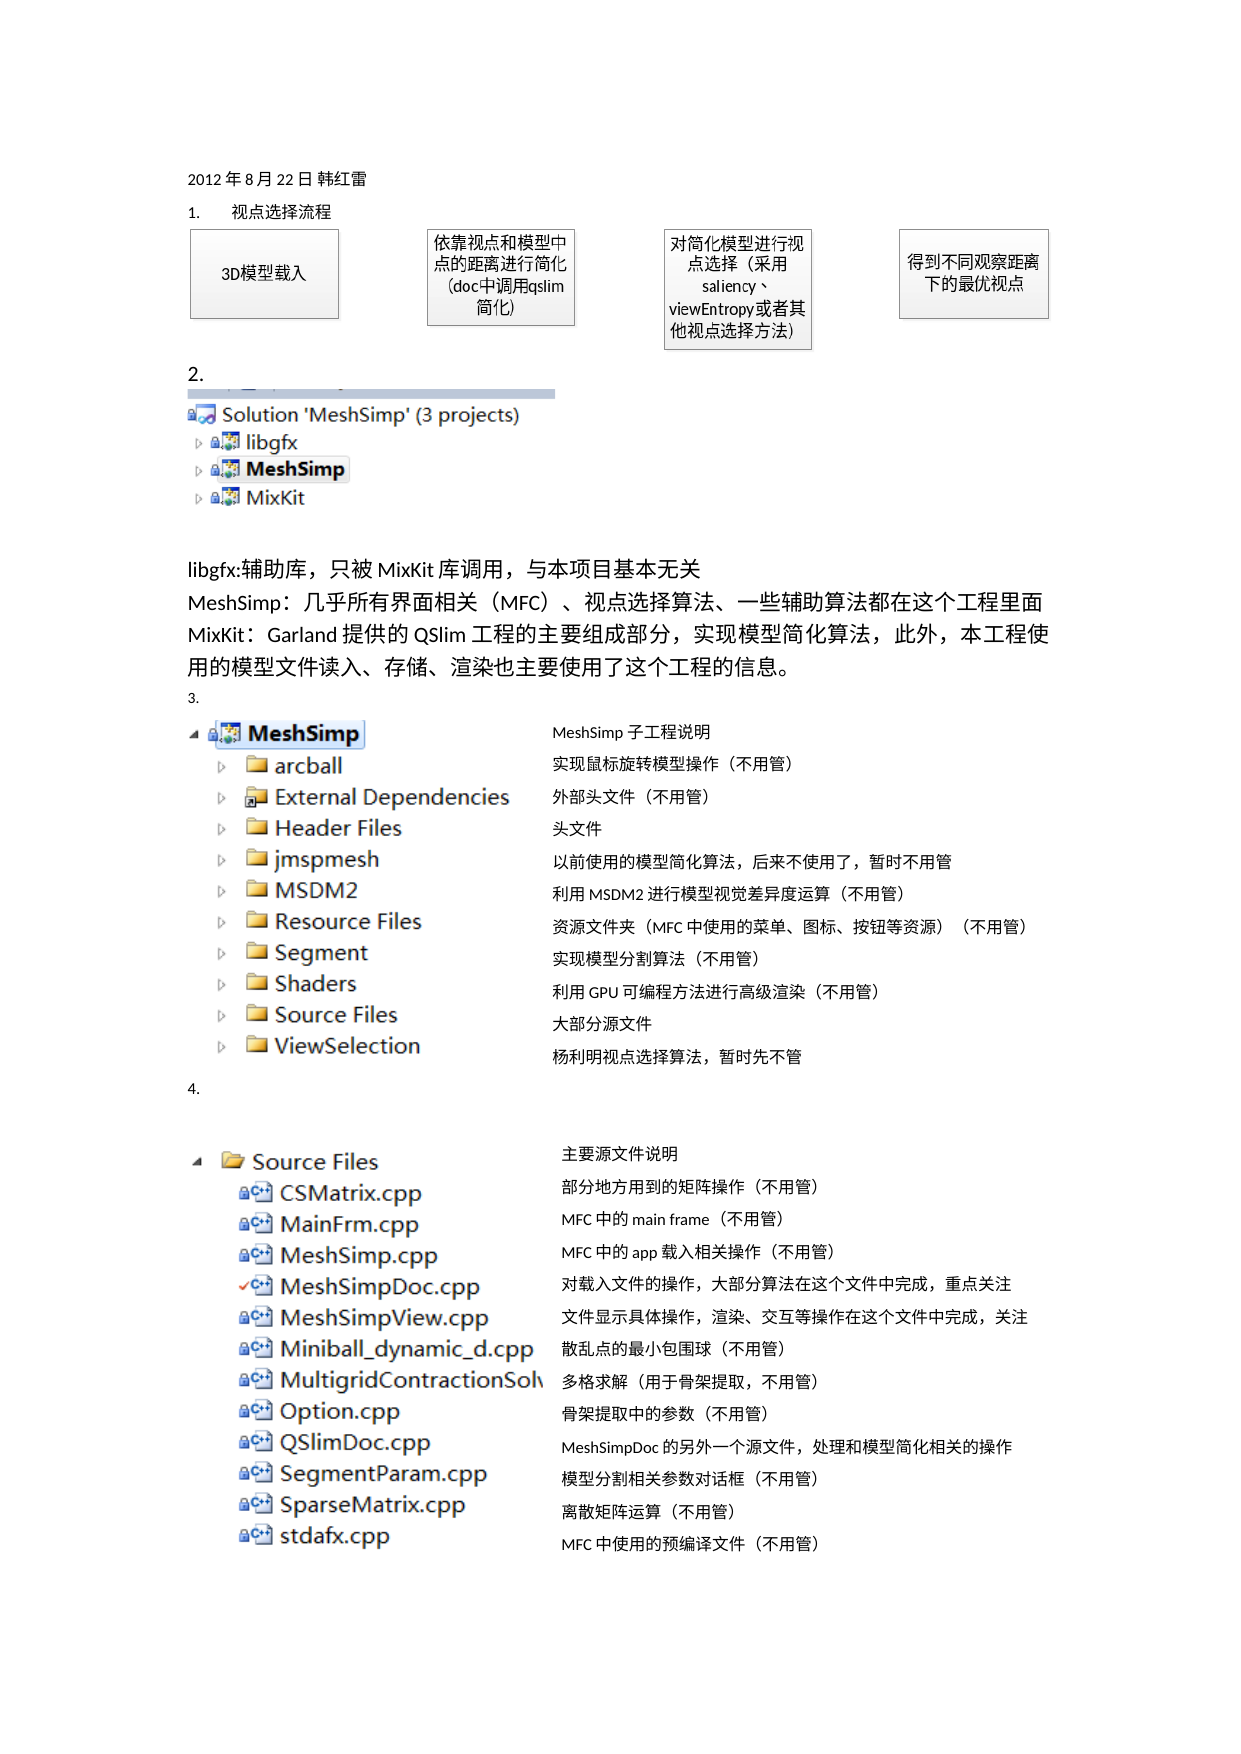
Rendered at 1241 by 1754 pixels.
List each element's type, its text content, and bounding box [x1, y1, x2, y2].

text 2012年8月22日 韩红雷 [187, 162, 1053, 194]
text 多格求解（用于骨架提取，不用管） [543, 1364, 1053, 1397]
text 实现模型分割算法（不用管） [534, 942, 1053, 974]
text libgfx:辅助库，只被MixKit库调用，与本项目基本无关 [187, 552, 1053, 584]
picture [187, 1150, 543, 1552]
text MFC中的main frame（不用管） [543, 1202, 1053, 1234]
text 模型分割相关参数对话框（不用管） [543, 1462, 1053, 1494]
text 骨架提取中的参数（不用管） [543, 1397, 1053, 1429]
text MixKit：Garland提供的QSlim工程的主要组成部分，实现模型简化算法，此外，本工程使用的模型文件读入、存储、渲染也主要使用了这个工程的信息。 [187, 617, 1053, 682]
text 对载入文件的操作，大部分算法在这个文件中完成，重点关注 [543, 1267, 1053, 1299]
text MeshSimpDoc的另外一个源文件，处理和模型简化相关的操作 [543, 1429, 1053, 1462]
text 头文件 [534, 812, 1053, 844]
list 视点选择流程 [187, 194, 1053, 227]
text MFC中使用的预编译文件（不用管） [187, 1527, 1053, 1559]
text 外部头文件（不用管） [534, 779, 1053, 812]
text 离散矩阵运算（不用管） [543, 1494, 1053, 1527]
text 实现鼠标旋转模型操作（不用管） [534, 747, 1053, 779]
picture [187, 720, 534, 1065]
text 部分地方用到的矩阵操作（不用管） [543, 1169, 1053, 1202]
text 利用MSDM2进行模型视觉差异度运算（不用管） [534, 877, 1053, 909]
text MeshSimp子工程说明 [187, 714, 1053, 747]
text 大部分源文件 [534, 1007, 1053, 1039]
picture [187, 389, 555, 540]
text 散乱点的最小包围球（不用管） [543, 1332, 1053, 1364]
text MFC中的app载入相关操作（不用管） [543, 1234, 1053, 1267]
text 利用GPU可编程方法进行高级渲染（不用管） [534, 974, 1053, 1007]
text 杨利明视点选择算法，暂时先不管 [187, 1039, 1053, 1072]
text MeshSimp：几乎所有界面相关（MFC）、视点选择算法、一些辅助算法都在这个工程里面 [187, 584, 1053, 617]
text 主要源文件说明 [187, 1137, 1053, 1169]
text 以前使用的模型简化算法，后来不使用了，暂时不用管 [534, 844, 1053, 877]
text 资源文件夹（MFC中使用的菜单、图标、按钮等资源）（不用管） [534, 909, 1053, 942]
text 文件显示具体操作，渲染、交互等操作在这个文件中完成，关注 [543, 1299, 1053, 1332]
